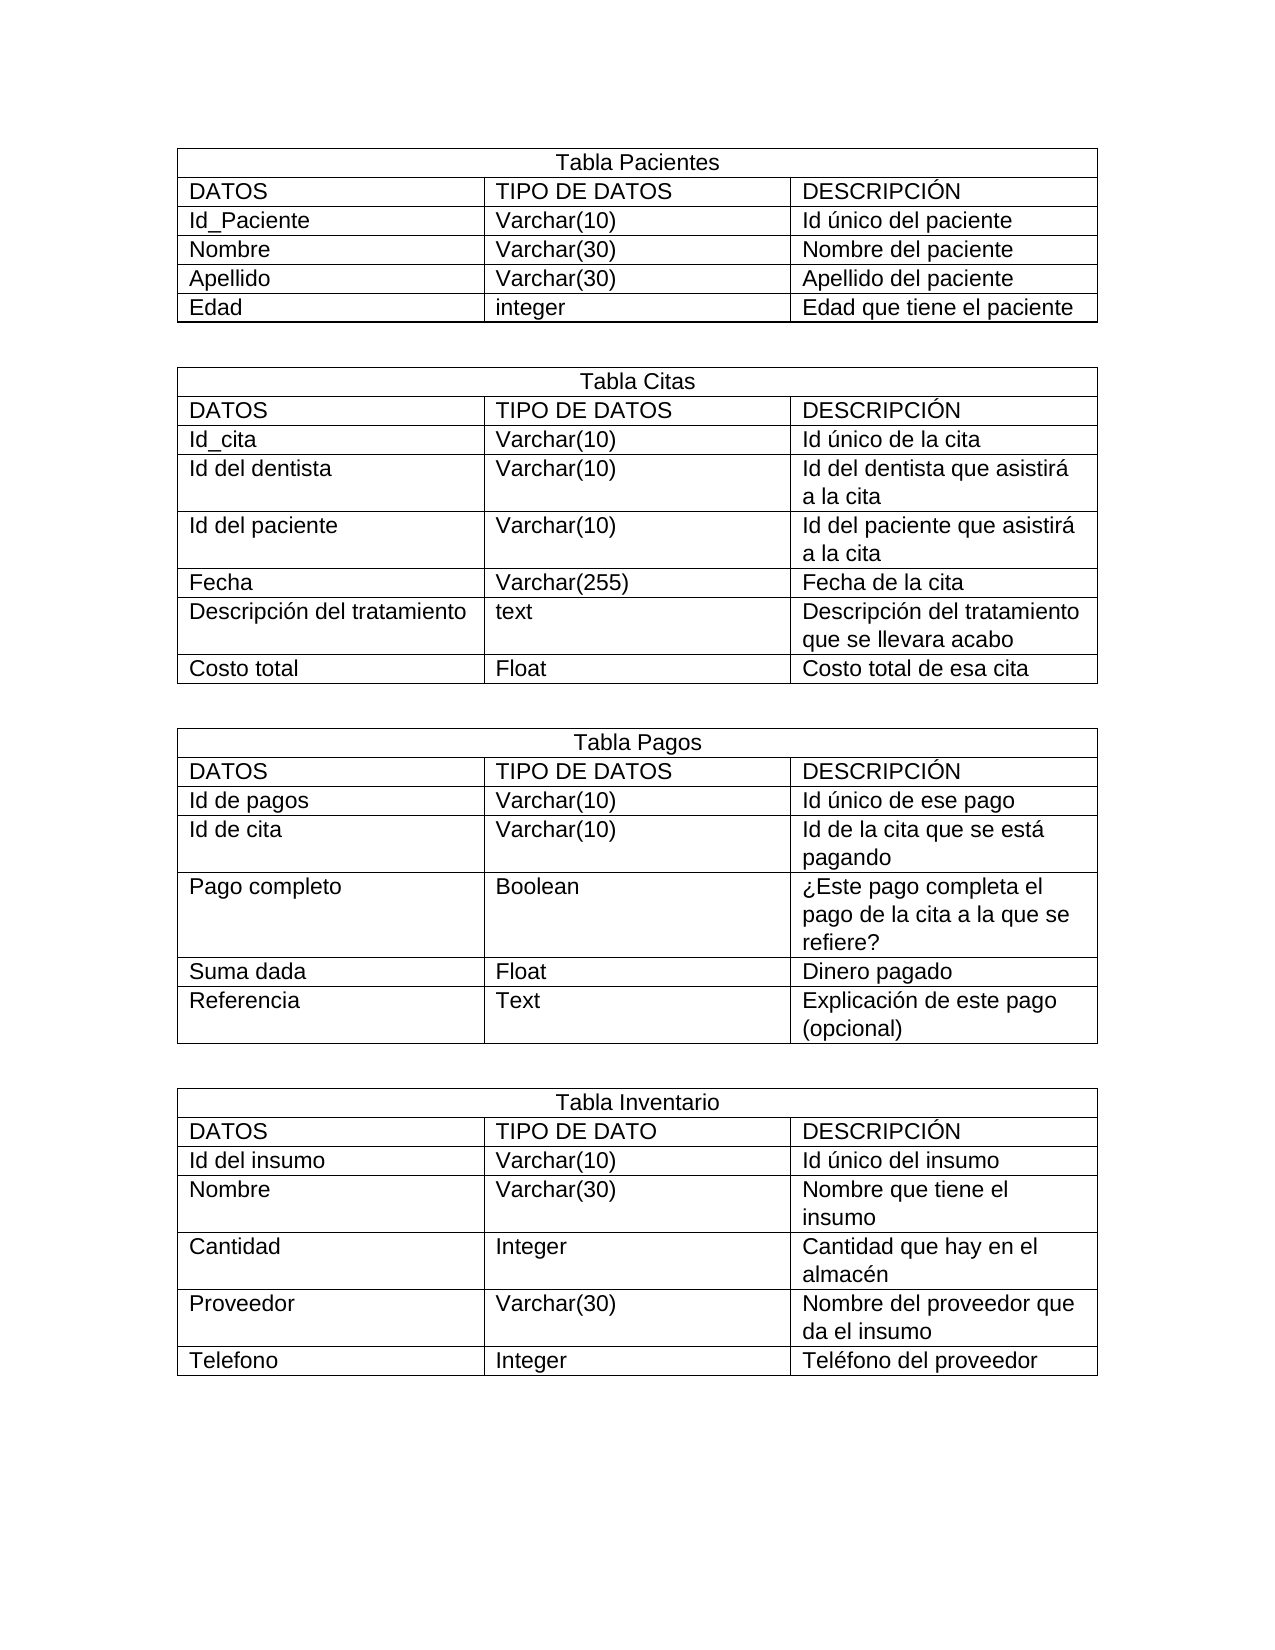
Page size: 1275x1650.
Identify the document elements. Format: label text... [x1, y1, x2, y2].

table_cell Fecha de la cita [791, 569, 1097, 597]
table_cell Nombre del proveedor que da el insumo [791, 1290, 1097, 1346]
table_cell DESCRIPCIÓN [791, 1118, 1097, 1146]
table_cell Varchar(10) [485, 816, 790, 872]
table_cell Varchar(10) [485, 787, 790, 815]
table_cell Nombre [178, 236, 484, 263]
table_cell Id_Paciente [178, 207, 484, 234]
table_header Tabla Citas [178, 368, 1097, 396]
table_cell Suma dada [178, 958, 484, 986]
table_cell Descripción del tratamiento [178, 598, 484, 653]
table_cell Varchar(30) [485, 1290, 790, 1346]
table_cell DATOS [178, 1118, 484, 1146]
table_cell Nombre que tiene el insumo [791, 1176, 1097, 1232]
table_header Tabla Inventario [178, 1089, 1097, 1117]
table_cell Varchar(10) [485, 455, 790, 511]
table_cell Descripción del tratamiento que se llevara acabo [791, 598, 1097, 653]
table_cell Telefono [178, 1347, 484, 1374]
table_cell Id de pagos [178, 787, 484, 815]
table_cell Id de la cita que se está pagando [791, 816, 1097, 872]
table_cell Pago completo [178, 873, 484, 957]
table_cell Id único de ese pago [791, 787, 1097, 815]
table_cell Id del paciente que asistirá a la cita [791, 512, 1097, 568]
table_cell DATOS [178, 178, 484, 206]
table_cell TIPO DE DATO [485, 1118, 790, 1146]
table_cell Varchar(255) [485, 569, 790, 597]
table_cell Edad que tiene el paciente [791, 294, 1097, 321]
table_cell DATOS [178, 397, 484, 425]
table_cell Id único del insumo [791, 1147, 1097, 1175]
table_cell Float [485, 655, 790, 682]
table_cell DESCRIPCIÓN [791, 758, 1097, 786]
table_cell Nombre [178, 1176, 484, 1232]
table_cell Explicación de este pago (opcional) [791, 987, 1097, 1042]
table_header Tabla Pagos [178, 729, 1097, 757]
table_cell Id_cita [178, 426, 484, 454]
table_cell Text [485, 987, 790, 1042]
table_cell Proveedor [178, 1290, 484, 1346]
table_cell Varchar(10) [485, 207, 790, 234]
table_cell Dinero pagado [791, 958, 1097, 986]
table_cell Varchar(30) [485, 236, 790, 263]
table_cell ¿Este pago completa el pago de la cita a la que se refiere? [791, 873, 1097, 957]
table_cell Cantidad [178, 1233, 484, 1289]
table_cell Edad [178, 294, 484, 321]
table_cell Id de cita [178, 816, 484, 872]
table_cell DESCRIPCIÓN [791, 397, 1097, 425]
table_cell TIPO DE DATOS [485, 758, 790, 786]
table_cell Varchar(30) [485, 1176, 790, 1232]
table_cell Teléfono del proveedor [791, 1347, 1097, 1374]
table_cell DATOS [178, 758, 484, 786]
table_cell DESCRIPCIÓN [791, 178, 1097, 206]
table_cell Apellido [178, 265, 484, 292]
table_header Tabla Pacientes [178, 149, 1097, 177]
table_cell TIPO DE DATOS [485, 178, 790, 206]
table_cell text [485, 598, 790, 653]
table_cell Costo total de esa cita [791, 655, 1097, 682]
table_cell TIPO DE DATOS [485, 397, 790, 425]
table_cell Referencia [178, 987, 484, 1042]
table_cell Varchar(10) [485, 512, 790, 568]
table_cell Costo total [178, 655, 484, 682]
table_cell Id único de la cita [791, 426, 1097, 454]
table_cell Integer [485, 1233, 790, 1289]
table_cell Fecha [178, 569, 484, 597]
table_cell Cantidad que hay en el almacén [791, 1233, 1097, 1289]
table_cell Id del dentista [178, 455, 484, 511]
table_cell Float [485, 958, 790, 986]
table_cell Id único del paciente [791, 207, 1097, 234]
table_cell Varchar(10) [485, 1147, 790, 1175]
table_cell Id del dentista que asistirá a la cita [791, 455, 1097, 511]
table_cell Id del insumo [178, 1147, 484, 1175]
table_cell Varchar(30) [485, 265, 790, 292]
table_cell Apellido del paciente [791, 265, 1097, 292]
table_cell Nombre del paciente [791, 236, 1097, 263]
table_cell integer [485, 294, 790, 321]
table_cell Varchar(10) [485, 426, 790, 454]
table_cell Id del paciente [178, 512, 484, 568]
table_cell Integer [485, 1347, 790, 1374]
table_cell Boolean [485, 873, 790, 957]
